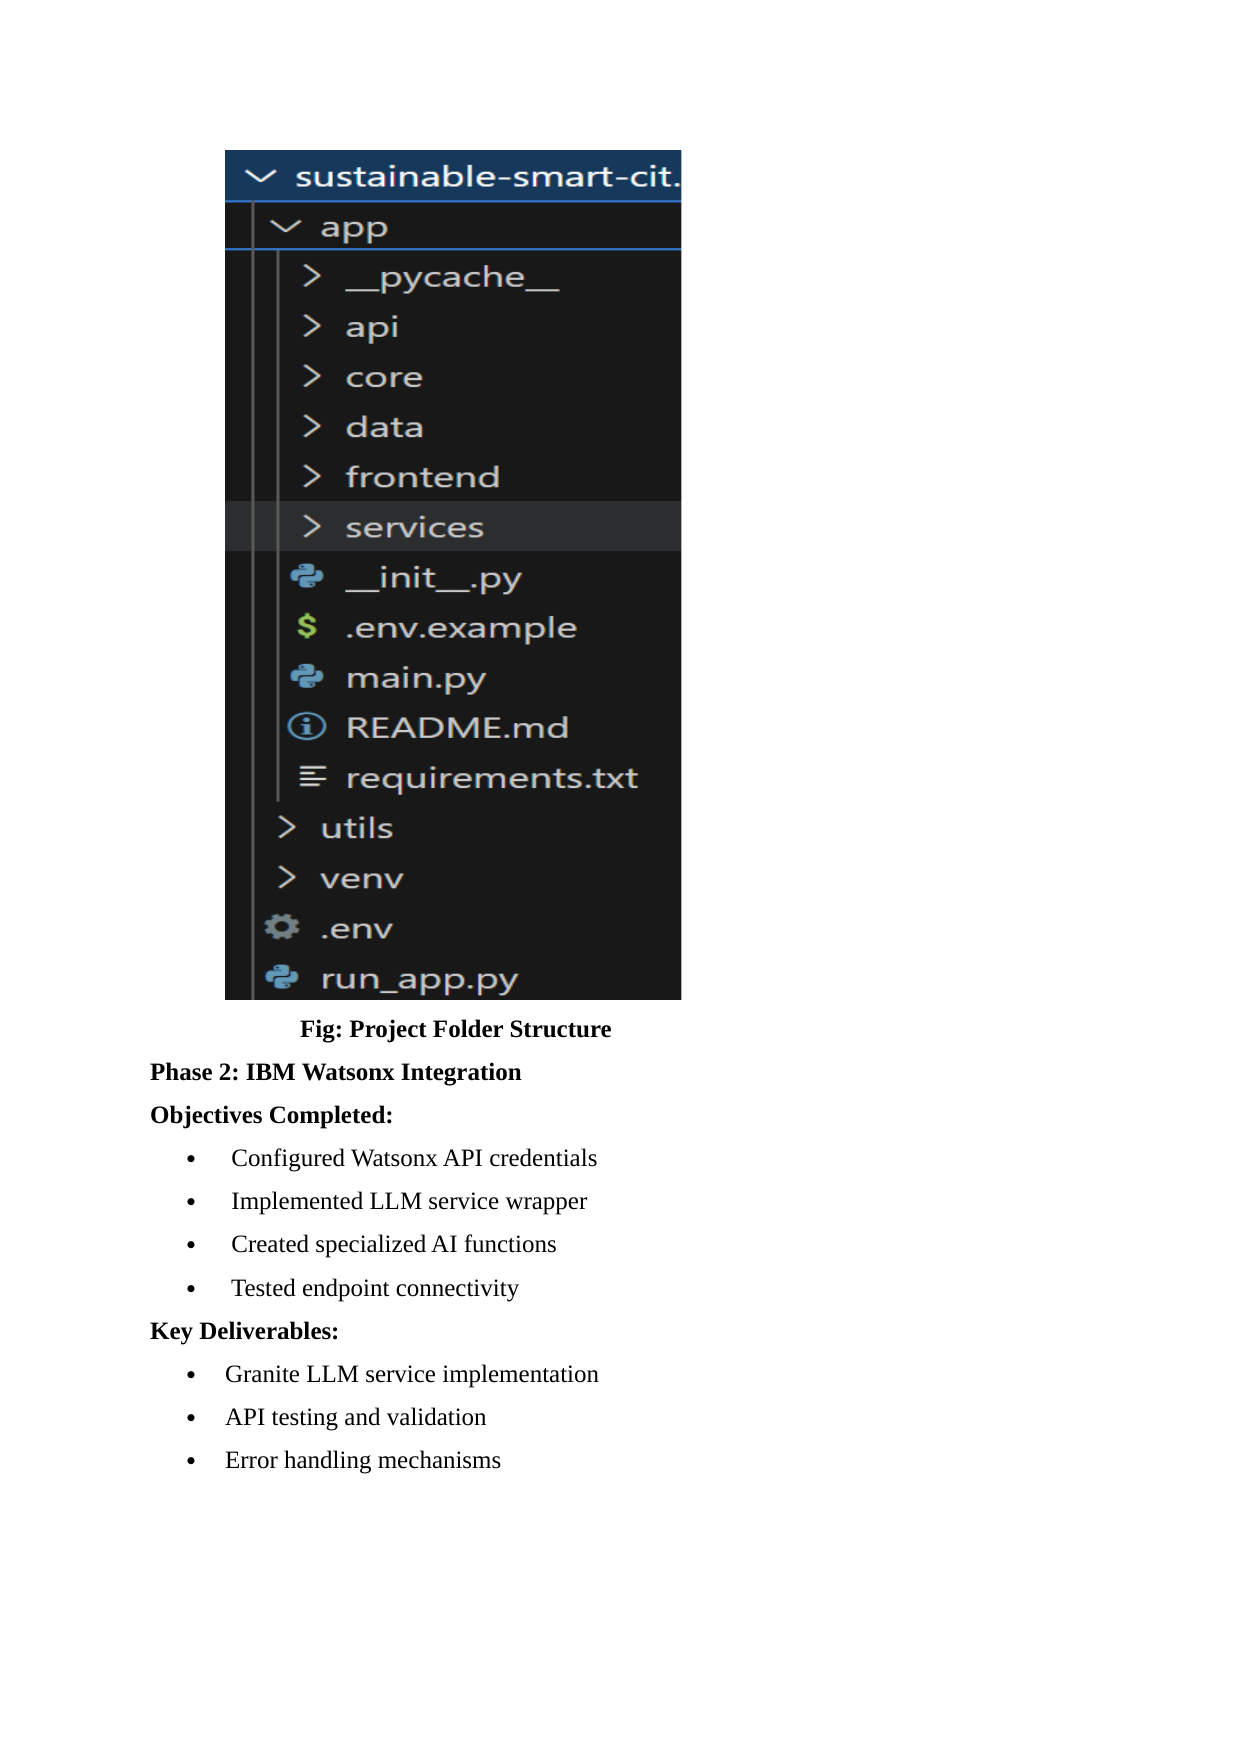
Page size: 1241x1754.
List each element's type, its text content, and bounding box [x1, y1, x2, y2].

picture [225, 150, 682, 1000]
text Key Deliverables: [150, 1316, 1090, 1344]
text Fig: Project Folder Structure [150, 1014, 1090, 1043]
list Implemented LLM service wrapper [187, 1186, 1090, 1215]
list Tested endpoint connectivity [187, 1273, 1090, 1301]
list Error handling mechanisms [187, 1445, 1090, 1474]
list Created specialized AI functions [187, 1229, 1090, 1258]
text Objectives Completed: [150, 1100, 1090, 1129]
text Phase 2: IBM Watsonx Integration [150, 1057, 1090, 1086]
list Configured Watsonx API credentials [187, 1143, 1090, 1172]
list API testing and validation [187, 1402, 1090, 1431]
list Granite LLM service implementation [187, 1359, 1090, 1388]
